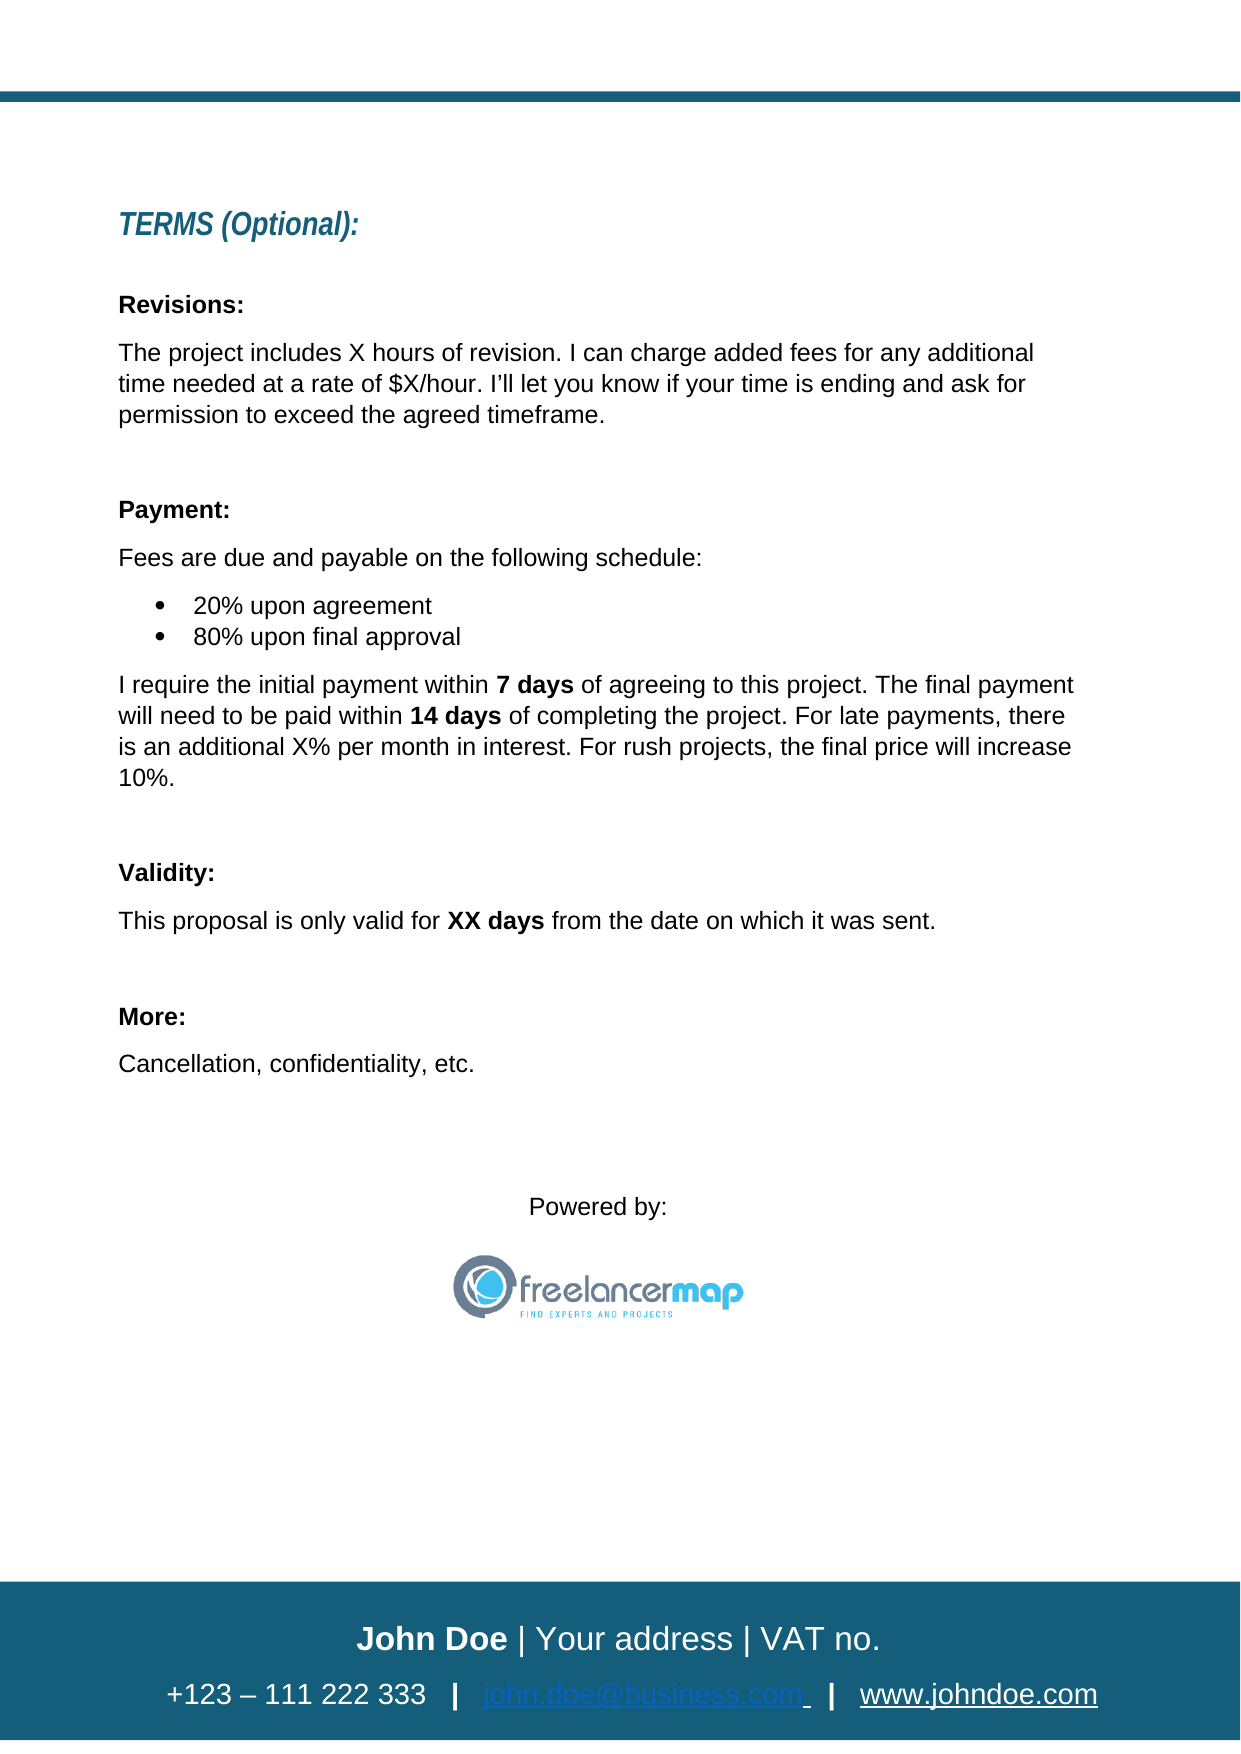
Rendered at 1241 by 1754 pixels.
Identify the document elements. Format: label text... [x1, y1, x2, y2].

list 20% upon agreement [156, 591, 1078, 620]
text Powered by: [118, 1192, 1078, 1221]
text I require the initial payment within 7 days of agreeing to this project. The final payment will need to be paid within 14 days of completing the project. For late payments, there is an additional X% per month in interest. For rush projects, the final price will increase 10%. [118, 670, 1078, 792]
list 80% upon final approval [156, 622, 1078, 651]
text Fees are due and payable on the following schedule: [118, 543, 1078, 572]
picture [433, 1221, 763, 1353]
text Cancellation, confidentiality, etc. [118, 1049, 1078, 1078]
text TERMS (Optional): [118, 204, 1078, 243]
text More: [118, 1002, 1078, 1030]
text Payment: [118, 496, 1078, 524]
text The project includes X hours of revision. I can charge added fees for any additional time needed at a rate of $X/hour. I’ll let you know if your time is ending and ask for permission to exceed the agreed timeframe. [118, 338, 1078, 429]
text Validity: [118, 858, 1078, 887]
text Revisions: [118, 290, 1078, 319]
text This proposal is only valid for XX days from the date on which it was sent. [118, 906, 1078, 935]
